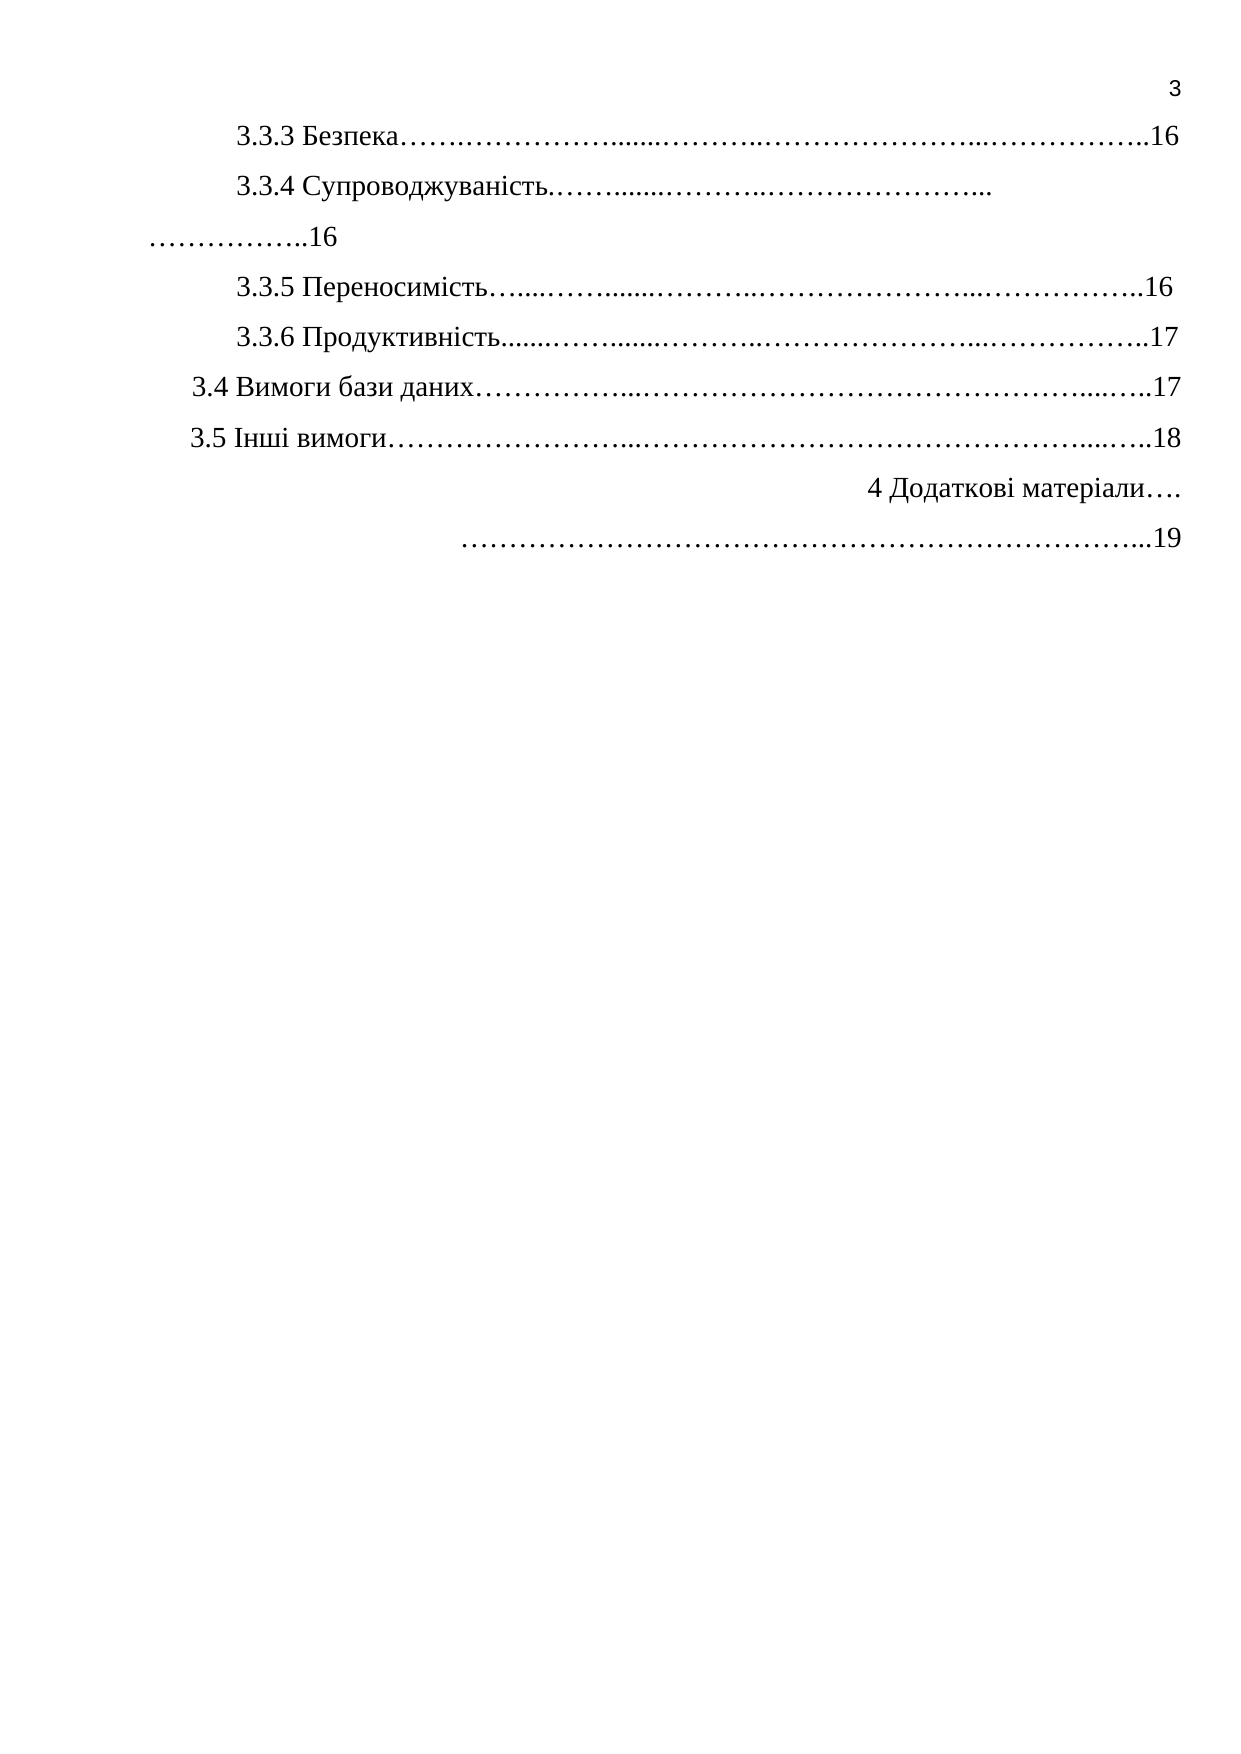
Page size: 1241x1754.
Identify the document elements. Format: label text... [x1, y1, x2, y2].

text 3.3.4 Супроводжуваність.…….......………..…………………...……………..16 [148, 168, 1181, 252]
text 3.3.3 Безпека…….…………….......………..…………………...……………..16 [148, 118, 1181, 152]
text 3.4 Вимоги бази даних……………...………………………………………....…..17 [148, 369, 1181, 403]
text 3.3.6 Продуктивність.......…….......………..…………………...……………..17 [148, 319, 1181, 353]
text 3.3.5 Переносимість…....…….......………..…………………...……………..16 [148, 269, 1181, 302]
text 3.5 Інші вимоги……………………...………………………………………....…..18 [148, 420, 1181, 453]
text 4 Додаткові матеріали….……………………………………………………………...19 [148, 470, 1181, 554]
